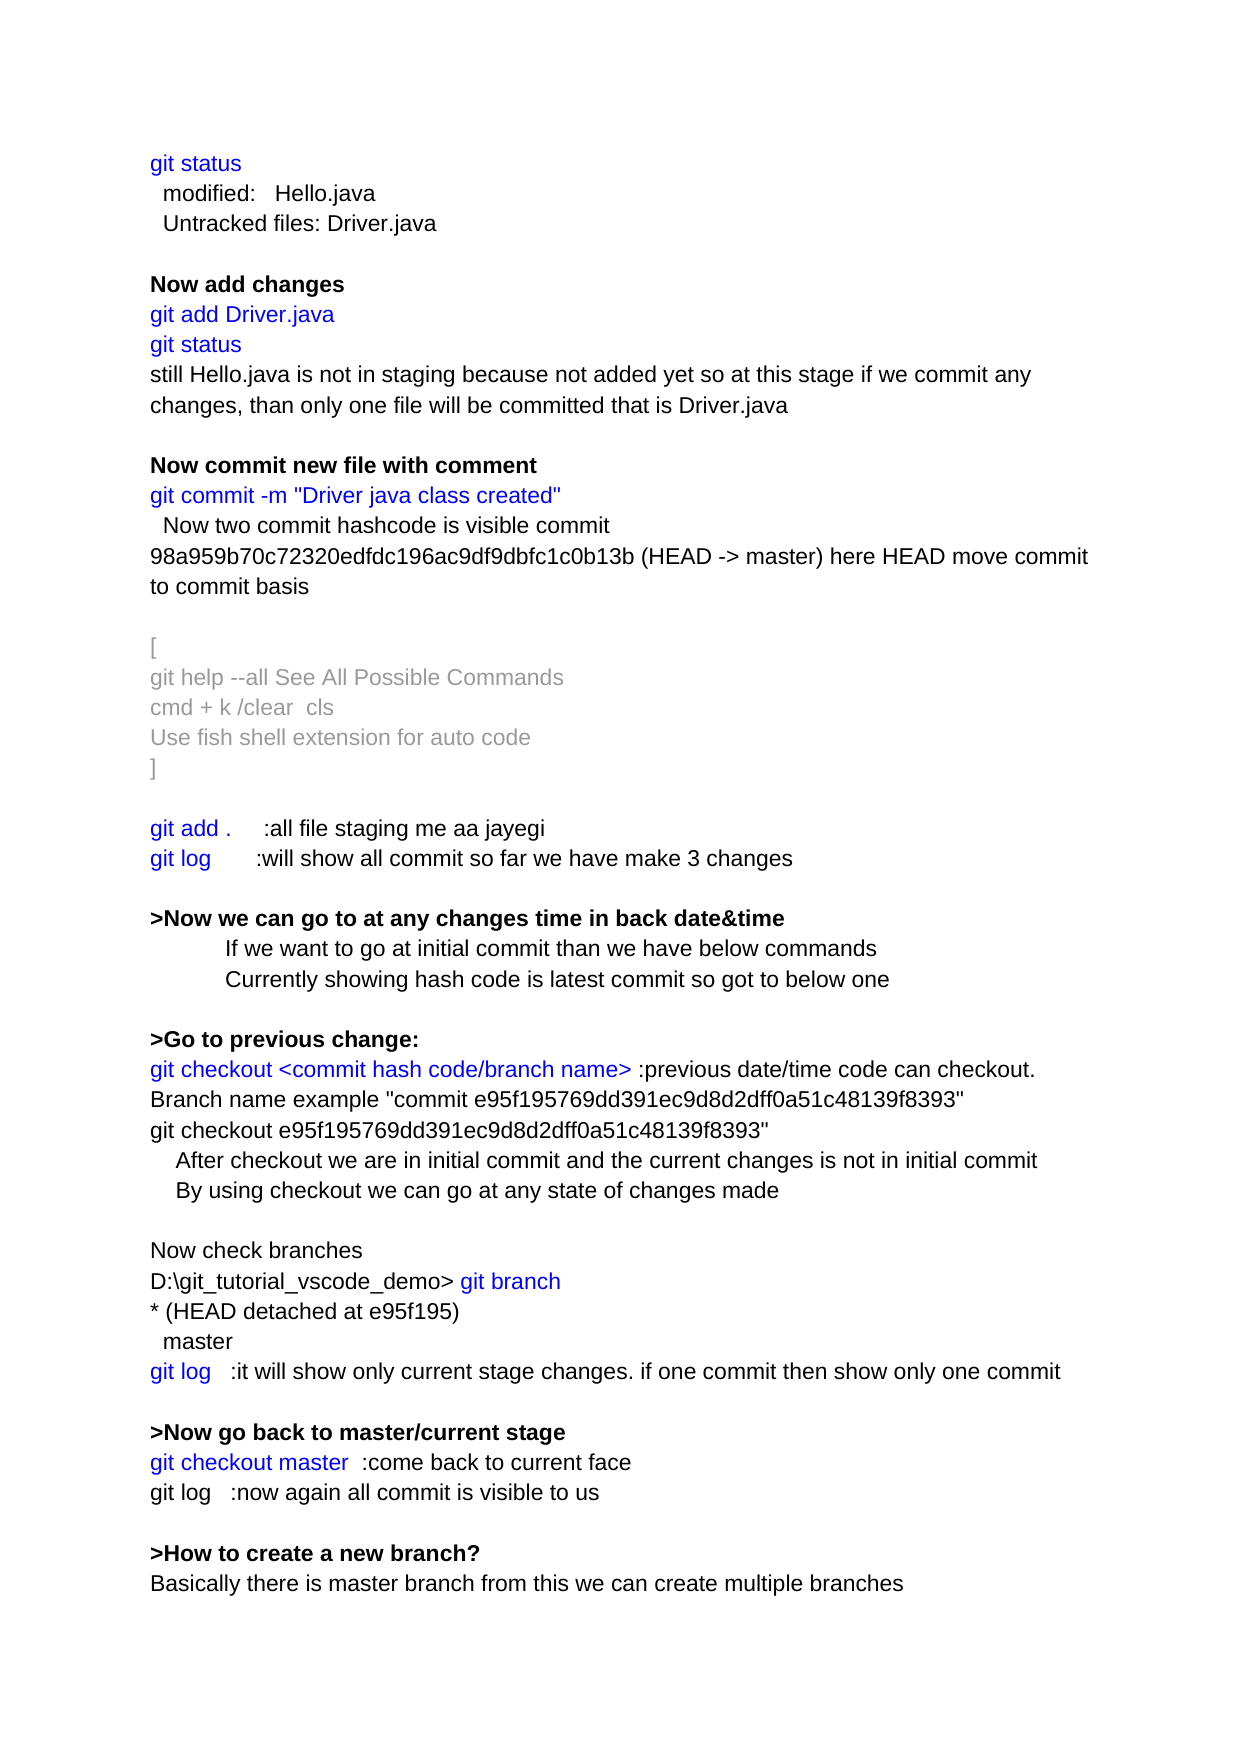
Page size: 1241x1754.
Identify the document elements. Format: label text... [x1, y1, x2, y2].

text git help --all See All Possible Commands [150, 663, 1090, 690]
text [ [150, 633, 1090, 660]
text git log :it will show only current stage changes. if one commit then show only one commit [150, 1358, 1090, 1385]
text Basically there is master branch from this we can create multiple branches [150, 1570, 1090, 1596]
text >Now we can go to at any changes time in back date&time [150, 905, 1090, 932]
text git checkout master :come back to current face [150, 1449, 1090, 1475]
text Untracked files: Driver.java [150, 210, 1090, 237]
text git commit -m "Driver java class created" [150, 482, 1090, 509]
text Use fish shell extension for auto code [150, 724, 1090, 750]
text If we want to go at initial commit than we have below commands [150, 935, 1090, 962]
text ] [150, 754, 1090, 781]
text After checkout we are in initial commit and the current changes is not in initial commit [150, 1147, 1090, 1173]
text D:\git_tutorial_vscode_demo> git branch [150, 1268, 1090, 1294]
text still Hello.java is not in staging because not added yet so at this stage if we commit any changes, than only one file will be committed that is Driver.java [150, 361, 1090, 418]
text master [150, 1328, 1090, 1354]
text git log :will show all commit so far we have make 3 changes [150, 845, 1090, 871]
text git add . :all file staging me aa jayegi [150, 814, 1090, 841]
text git add Driver.java [150, 301, 1090, 327]
text Now two commit hashcode is visible commit 98a959b70c72320edfdc196ac9df9dbfc1c0b13b (HEAD -> master) here HEAD move commit to commit basis [150, 512, 1090, 599]
text modified: Hello.java [150, 180, 1090, 207]
text git checkout e95f195769dd391ec9d8d2dff0a51c48139f8393" [150, 1117, 1090, 1143]
text >Go to previous change: [150, 1026, 1090, 1052]
text git status [150, 331, 1090, 358]
text * (HEAD detached at e95f195) [150, 1298, 1090, 1324]
text Now check branches [150, 1237, 1090, 1264]
text >How to create a new branch? [150, 1539, 1090, 1566]
text git status [150, 150, 1090, 176]
text By using checkout we can go at any state of changes made [150, 1177, 1090, 1203]
text git log :now again all commit is visible to us [150, 1479, 1090, 1506]
text Now commit new file with comment [150, 452, 1090, 478]
text >Now go back to master/current stage [150, 1419, 1090, 1445]
text Currently showing hash code is latest commit so got to below one [150, 966, 1090, 992]
text Now add changes [150, 271, 1090, 297]
text cmd + k /clear cls [150, 694, 1090, 720]
text git checkout <commit hash code/branch name> :previous date/time code can checkout. Branch name example "commit e95f195769dd391ec9d8d2dff0a51c48139f8393" [150, 1056, 1090, 1113]
